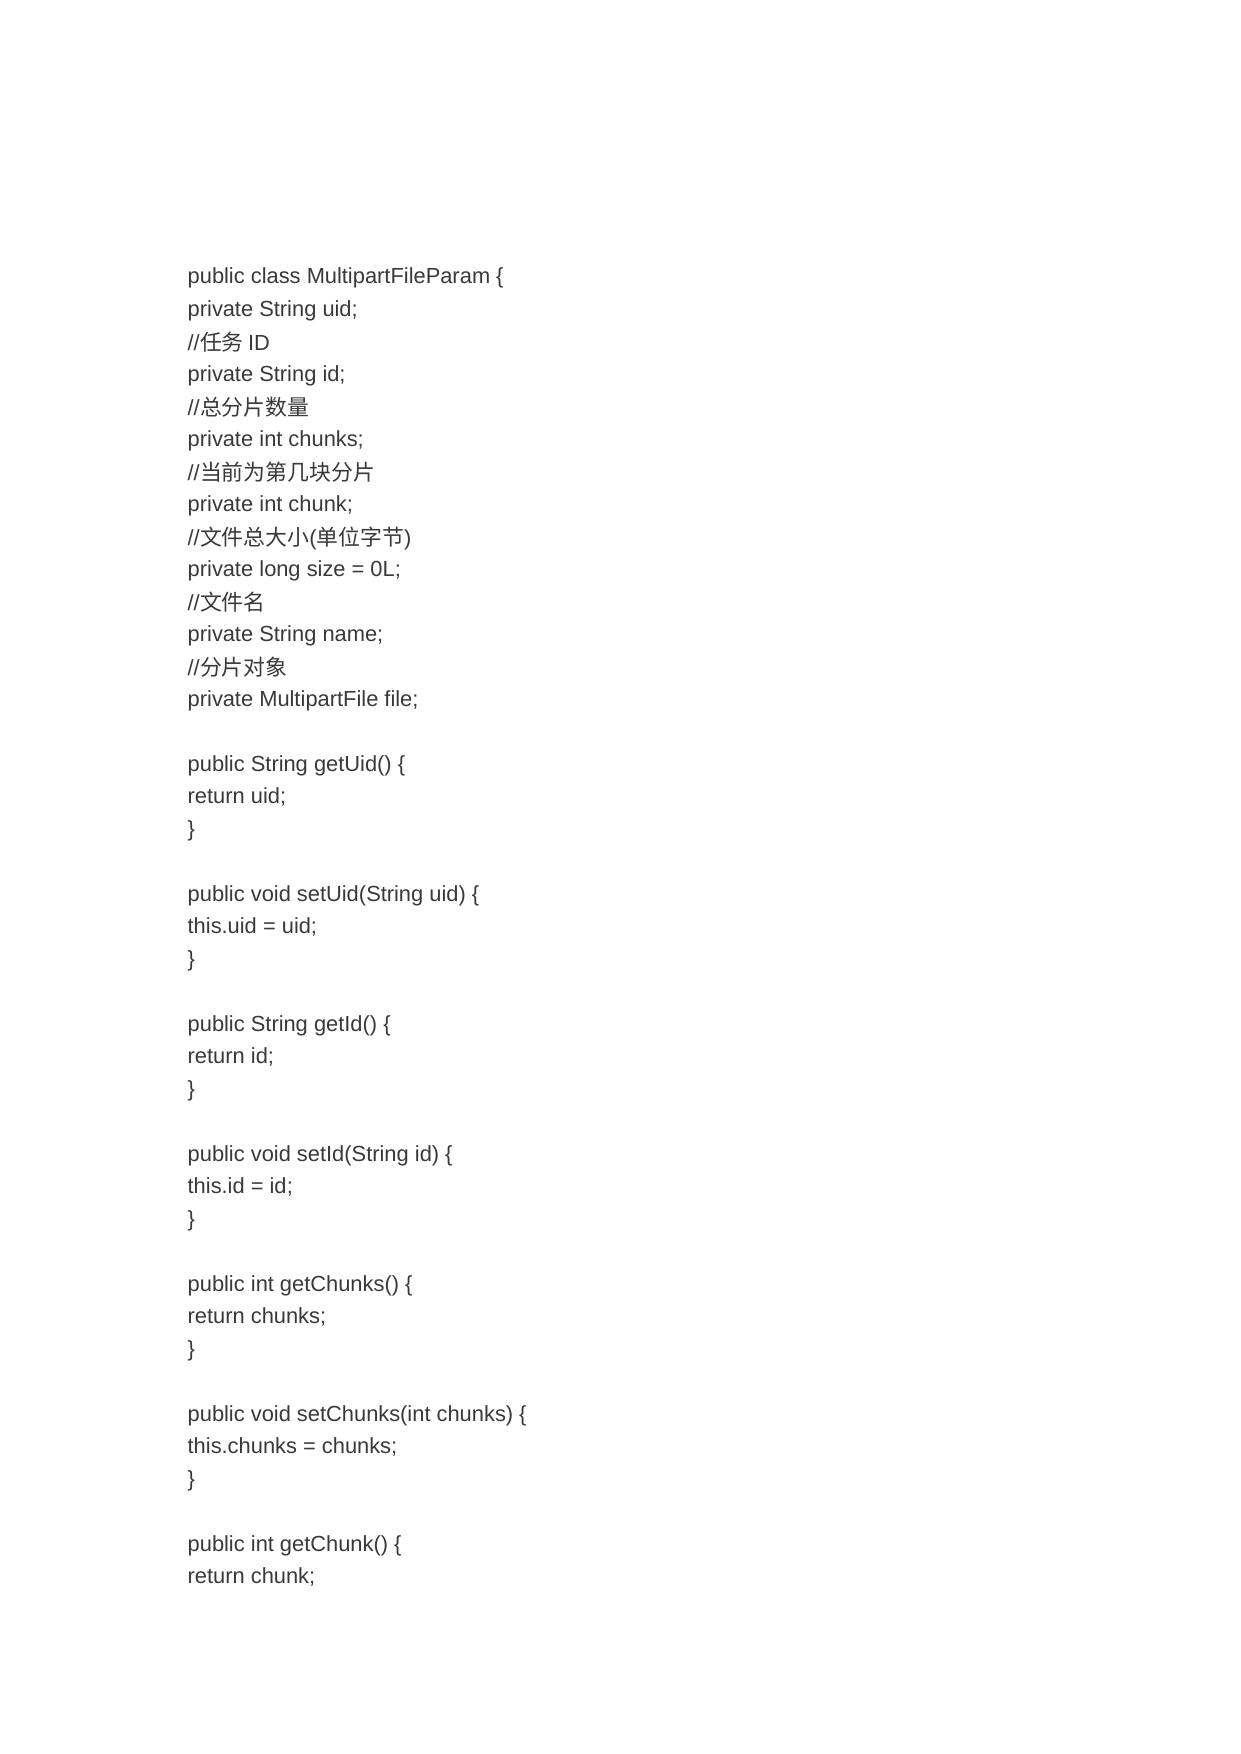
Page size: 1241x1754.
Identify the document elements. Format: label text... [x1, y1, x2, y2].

text public void setUid(String uid) { [187, 877, 1053, 909]
text private int chunk; [187, 487, 1053, 519]
text private String name; [187, 617, 1053, 649]
text this.id = id; [187, 1169, 1053, 1202]
text //任务ID [187, 324, 1053, 357]
text //分片对象 [187, 649, 1053, 682]
text } [187, 1462, 1053, 1494]
text } [187, 1202, 1053, 1234]
text //文件总大小(单位字节) [187, 519, 1053, 552]
text } [187, 942, 1053, 974]
text } [187, 1332, 1053, 1364]
text public String getUid() { [187, 747, 1053, 779]
text private String uid; [187, 292, 1053, 324]
text return chunks; [187, 1299, 1053, 1332]
text private MultipartFile file; [187, 682, 1053, 714]
text public String getId() { [187, 1007, 1053, 1039]
text //当前为第几块分片 [187, 454, 1053, 487]
text //文件名 [187, 584, 1053, 617]
text public void setChunks(int chunks) { [187, 1397, 1053, 1429]
text this.uid = uid; [187, 909, 1053, 942]
text return chunk; [187, 1559, 1053, 1592]
text public void setId(String id) { [187, 1137, 1053, 1169]
text //总分片数量 [187, 389, 1053, 422]
text public int getChunk() { [187, 1527, 1053, 1559]
text } [187, 812, 1053, 844]
text } [187, 1072, 1053, 1104]
text this.chunks = chunks; [187, 1429, 1053, 1462]
text return uid; [187, 779, 1053, 812]
text private int chunks; [187, 422, 1053, 454]
text private String id; [187, 357, 1053, 389]
text public int getChunks() { [187, 1267, 1053, 1299]
text private long size = 0L; [187, 552, 1053, 584]
text return id; [187, 1039, 1053, 1072]
text public class MultipartFileParam { [187, 259, 1053, 292]
